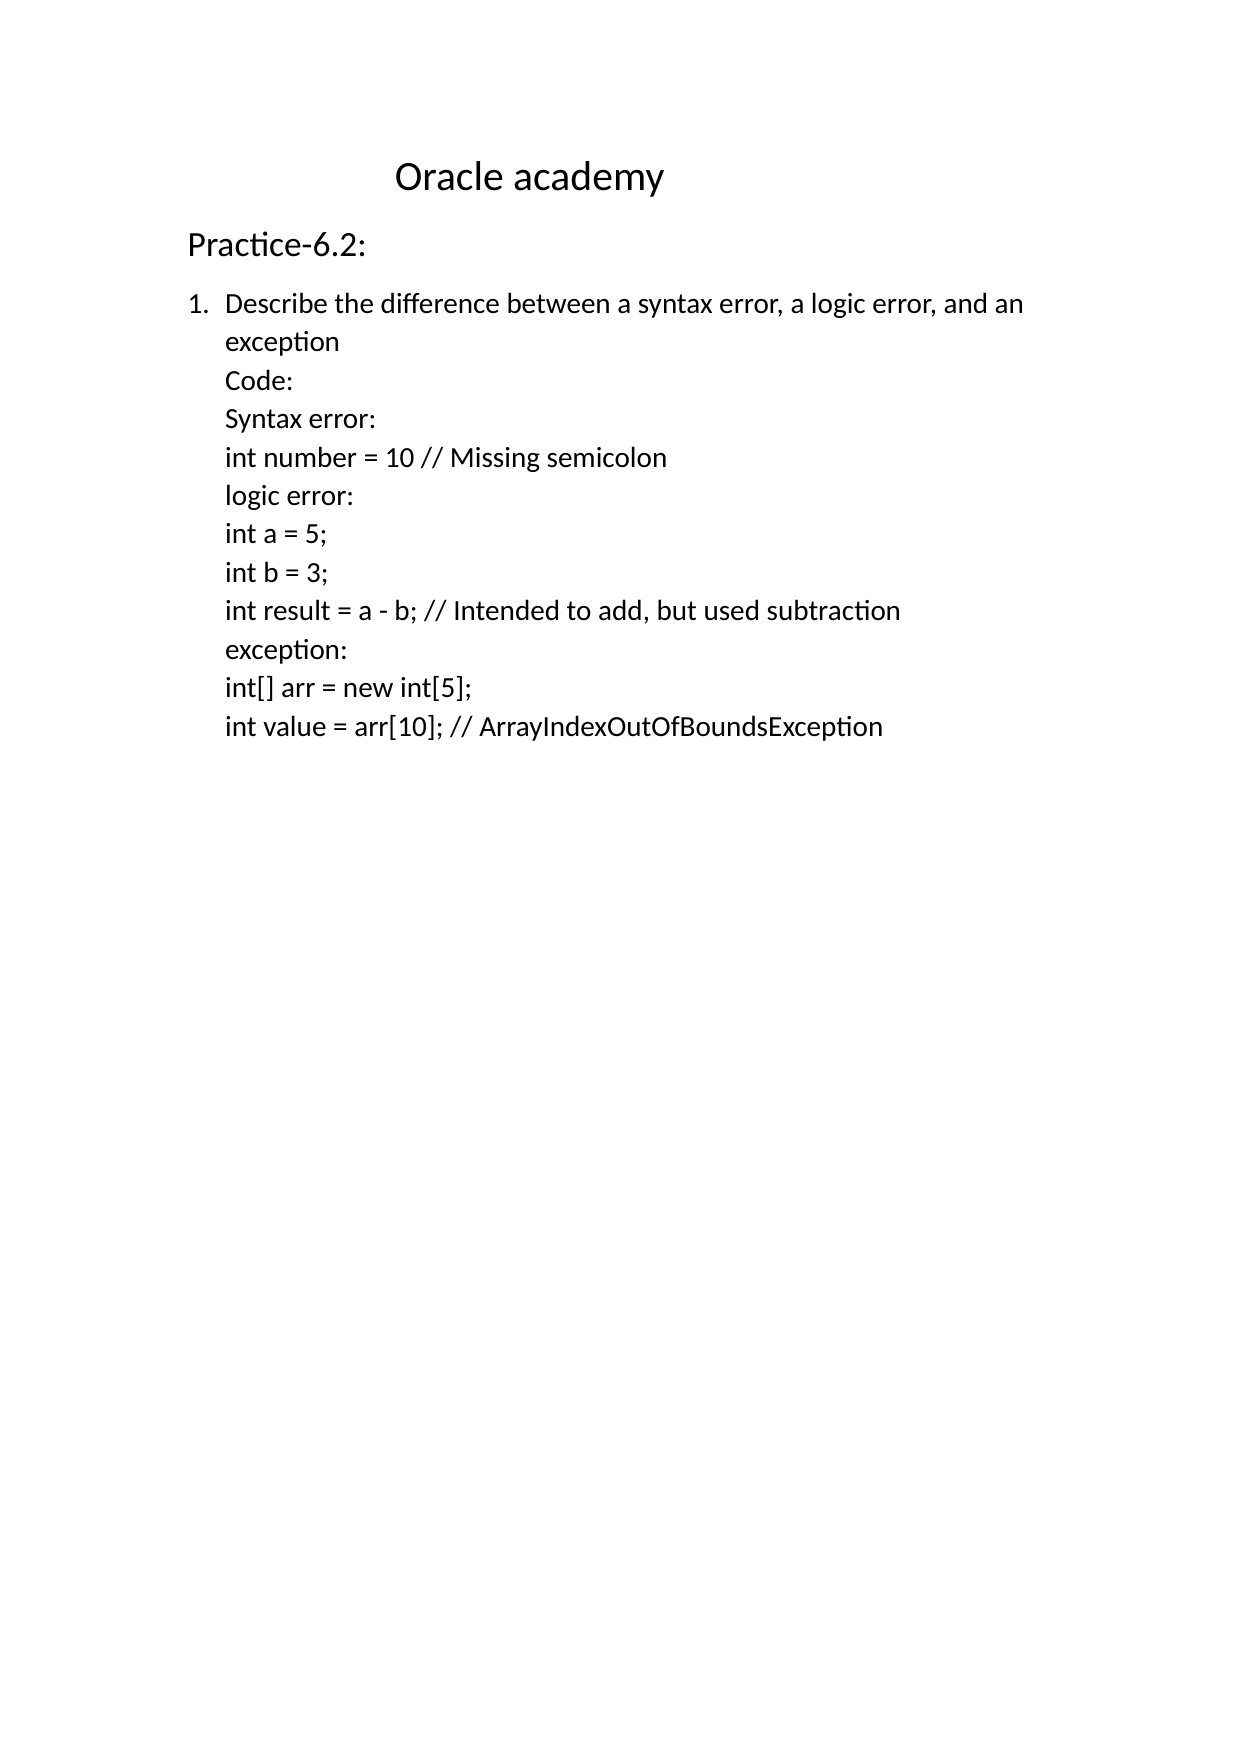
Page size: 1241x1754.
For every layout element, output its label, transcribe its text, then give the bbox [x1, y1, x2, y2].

text Oracle academy [187, 150, 1090, 201]
list Syntax error: [225, 400, 1090, 436]
list exception: [225, 631, 1090, 666]
list int b = 3; [225, 554, 1090, 589]
list logic error: [225, 477, 1090, 513]
list Code: [225, 362, 1090, 397]
list int a = 5; [225, 516, 1090, 551]
list int value = arr[10]; // ArrayIndexOutOfBoundsException [225, 708, 1090, 743]
list int[] arr = new int[5]; [225, 669, 1090, 705]
text Practice-6.2: [187, 222, 1090, 265]
list int result = a - b; // Intended to add, but used subtraction [225, 592, 1090, 628]
list Describe the difference between a syntax error, a logic error, and an exception [187, 285, 1090, 359]
list int number = 10 // Missing semicolon [225, 439, 1090, 474]
